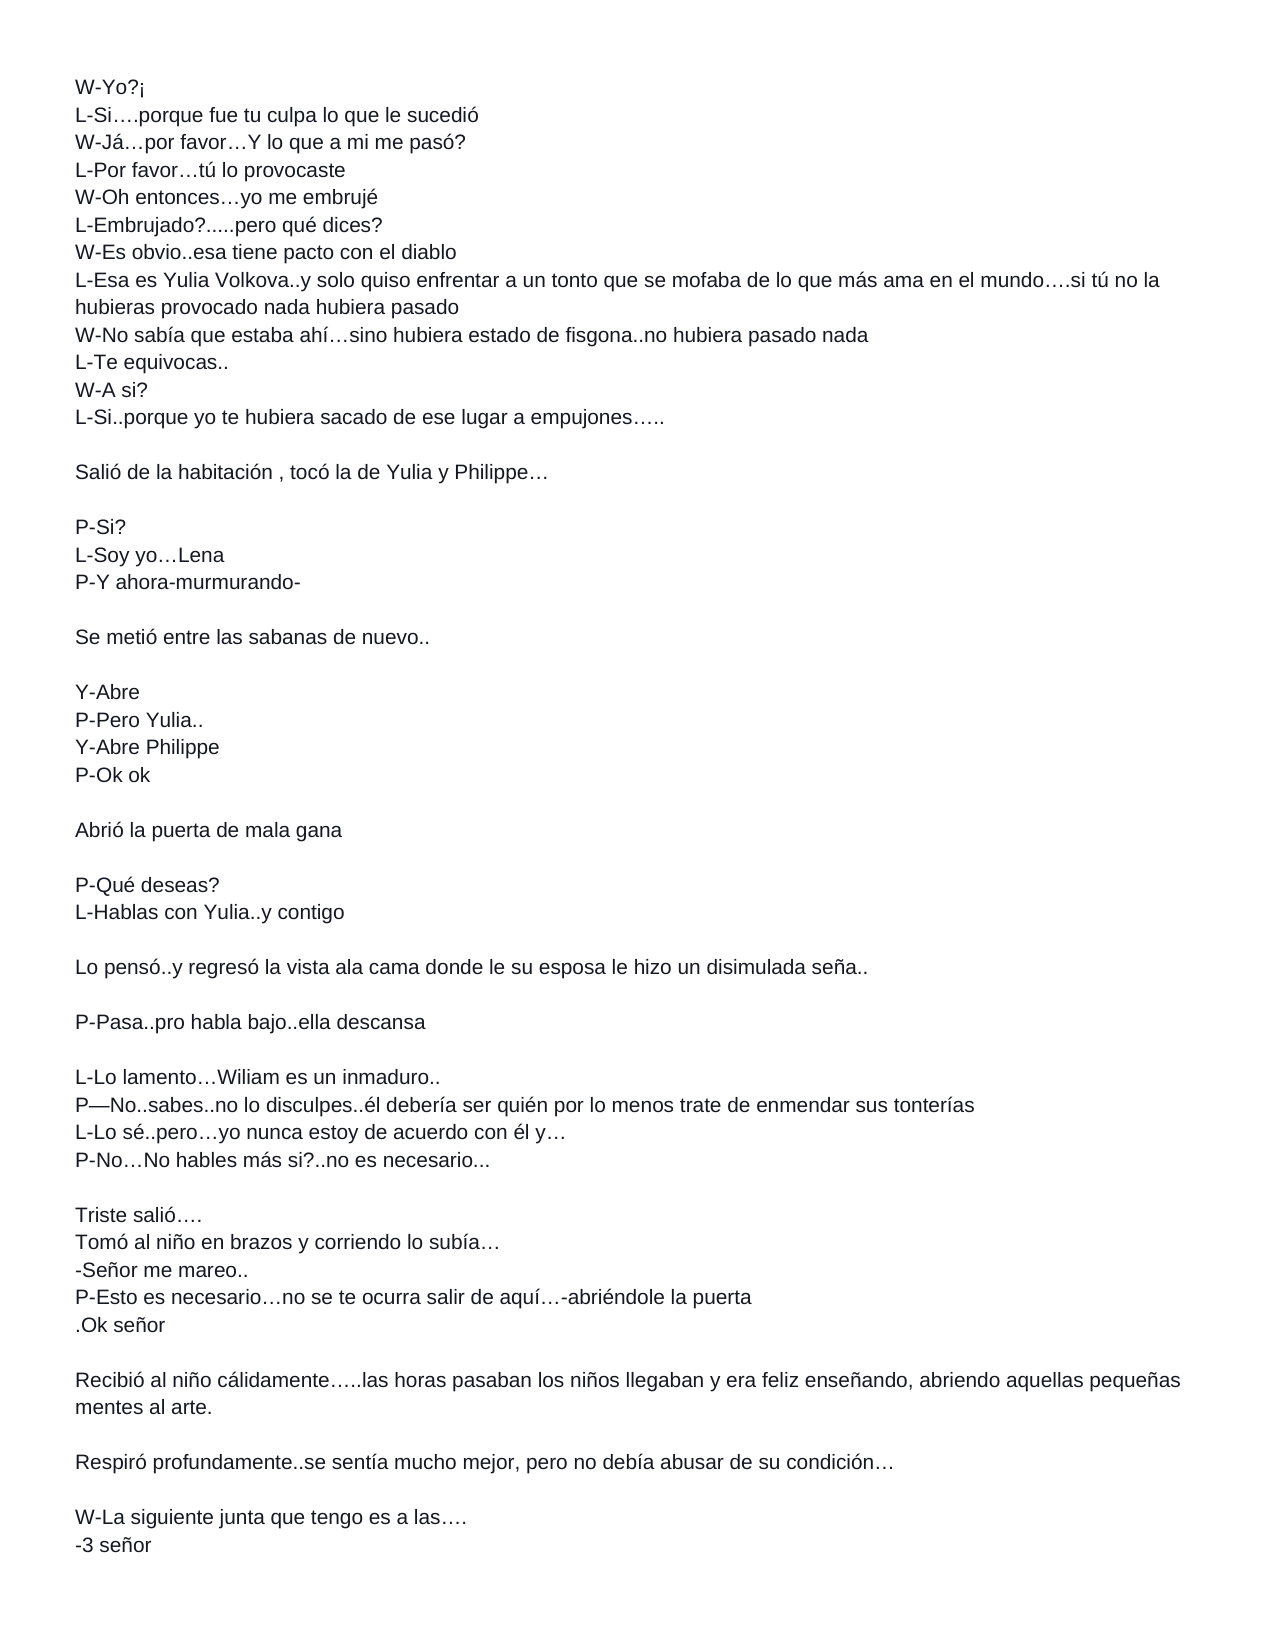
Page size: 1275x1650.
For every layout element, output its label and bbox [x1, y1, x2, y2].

text [75, 75, 1200, 1556]
